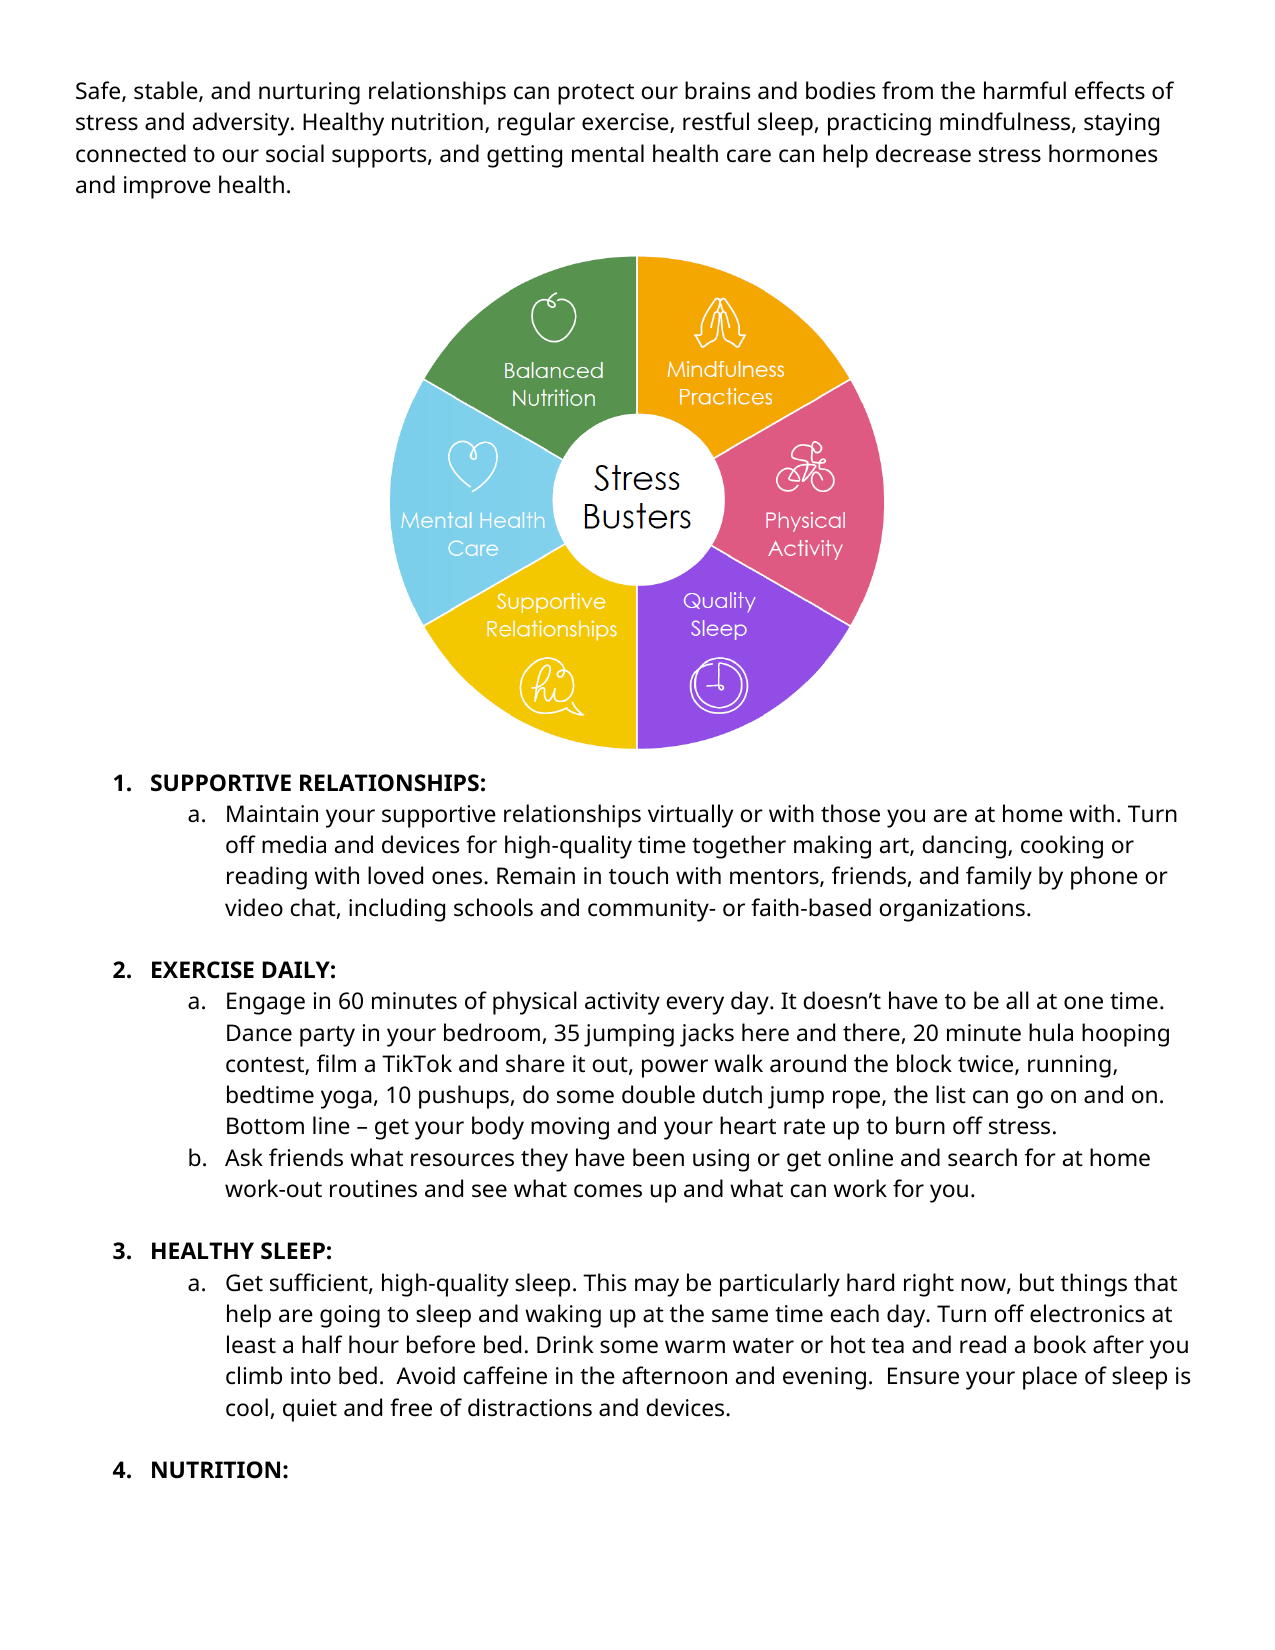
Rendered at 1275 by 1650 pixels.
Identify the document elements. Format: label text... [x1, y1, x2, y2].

picture [358, 239, 918, 767]
list NUTRITION: [112, 1454, 1200, 1485]
list Maintain your supportive relationships virtually or with those you are at home with. Turn off media and devices for high-quality time together making art, dancing, cooking or reading with loved ones. Remain in touch with mentors, friends, and family by phone or video chat, including schools and community- or faith-based organizations. [187, 798, 1200, 923]
list Engage in 60 minutes of physical activity every day. It doesn’t have to be all at one time. Dance party in your bedroom, 35 jumping jacks here and there, 20 minute hula hooping contest, film a TikTok and share it out, power walk around the block twice, running, bedtime yoga, 10 pushups, do some double dutch jump rope, the list can go on and on. Bottom line – get your body moving and your heart rate up to burn off stress. [187, 985, 1200, 1142]
list Get sufficient, high-quality sleep. This may be particularly hard right now, but things that help are going to sleep and waking up at the same time each day. Turn off electronics at least a half hour before bed. Drink some warm water or hot tea and read a book after you climb into bed. Avoid caffeine in the afternoon and evening. Ensure your place of sleep is cool, quiet and free of distractions and devices. [187, 1267, 1200, 1423]
list EXERCISE DAILY: [112, 954, 1200, 985]
list SUPPORTIVE RELATIONSHIPS: [112, 767, 1200, 798]
list Ask friends what resources they have been using or get online and search for at home work-out routines and see what comes up and what can work for you. [187, 1142, 1200, 1204]
list HEALTHY SLEEP: [112, 1235, 1200, 1267]
text Safe, stable, and nurturing relationships can protect our brains and bodies from the harmful effects of stress and adversity. Healthy nutrition, regular exercise, restful sleep, practicing mindfulness, staying connected to our social supports, and getting mental health care can help decrease stress hormones and improve health. [75, 75, 1200, 200]
